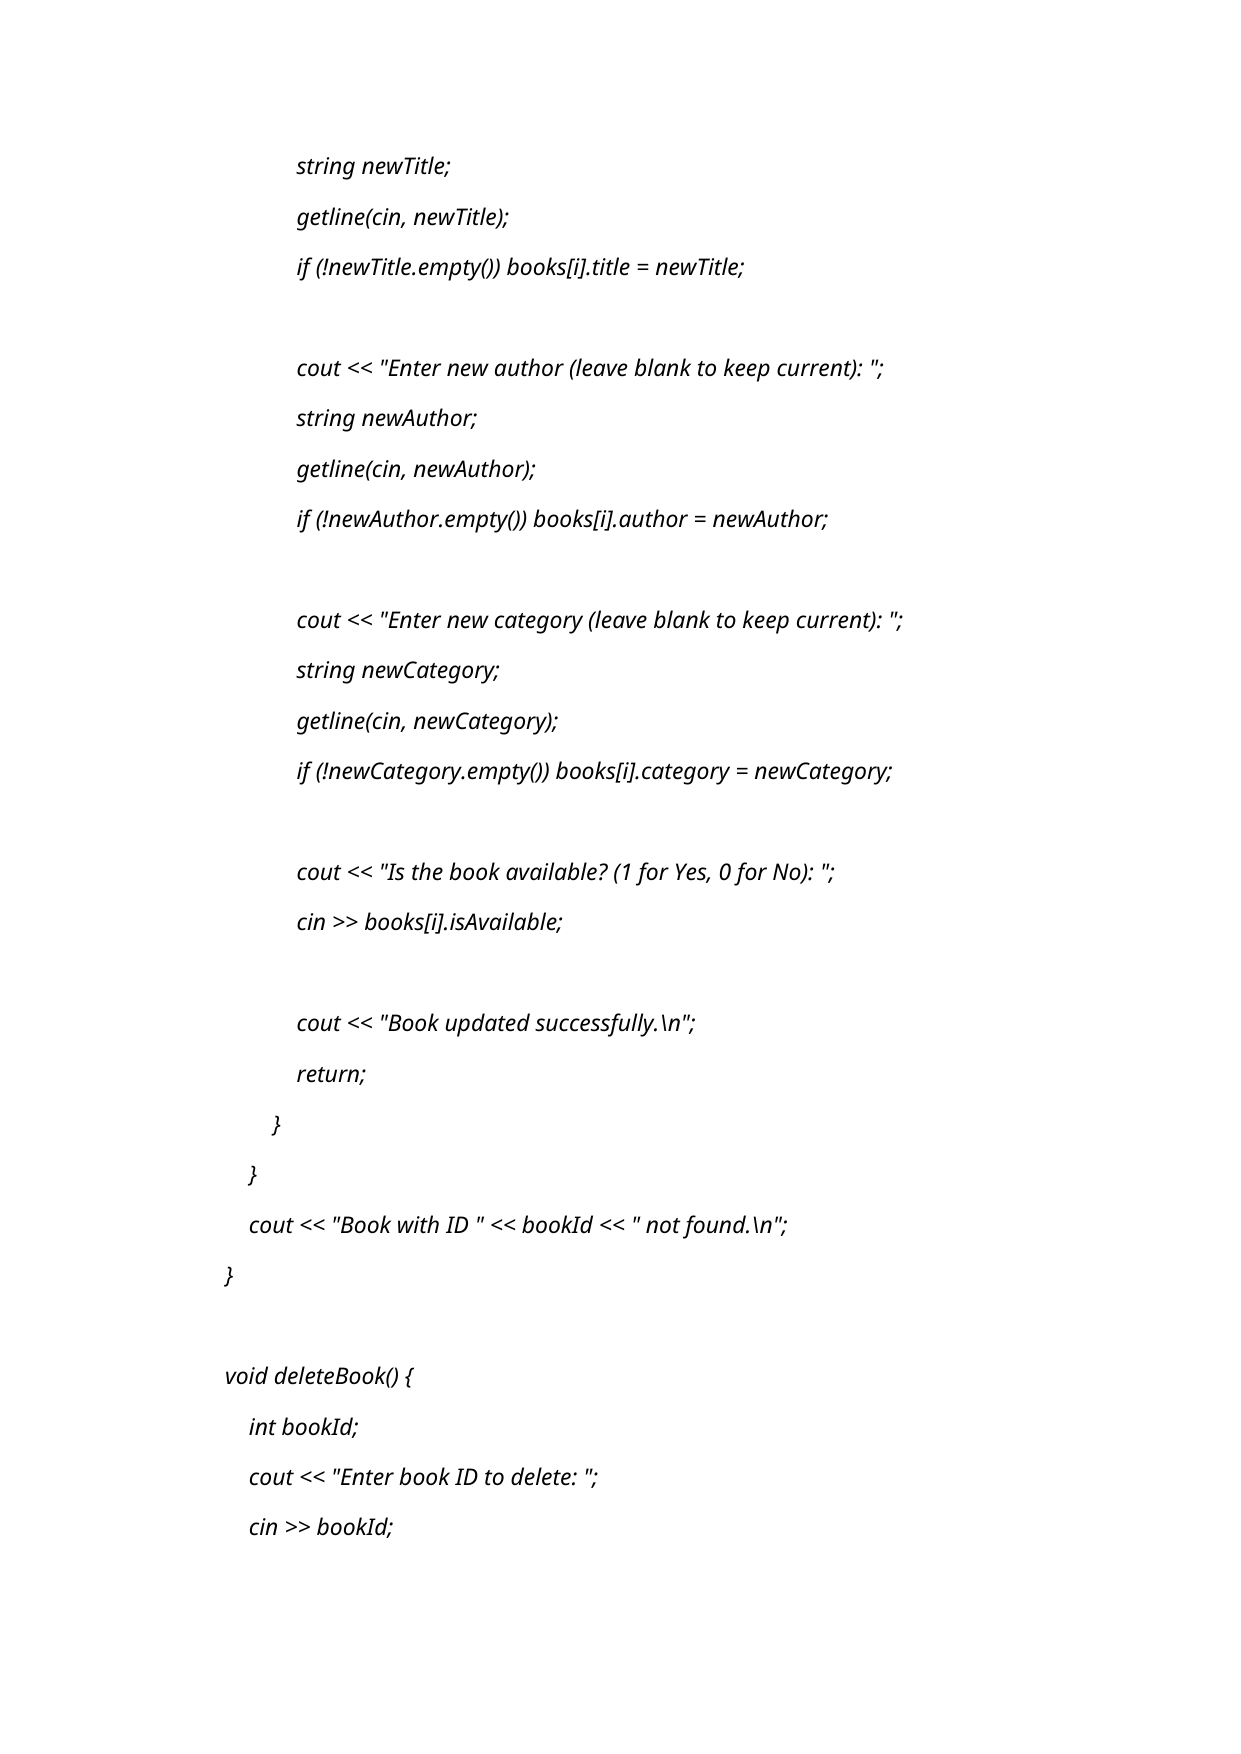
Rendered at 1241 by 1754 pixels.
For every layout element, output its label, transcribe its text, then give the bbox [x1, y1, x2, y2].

text cin >> bookId; [225, 1511, 1090, 1542]
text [225, 1209, 1090, 1240]
text return; [225, 1057, 1090, 1089]
text cout << "Enter new author (leave blank to keep current): "; [225, 352, 1090, 383]
text if (!newTitle.empty()) books[i].title = newTitle; [225, 251, 1090, 282]
text cout << "Enter book ID to delete: "; [225, 1461, 1090, 1492]
text getline(cin, newTitle); [225, 200, 1090, 232]
text if (!newCategory.empty()) books[i].category = newCategory; [225, 755, 1090, 786]
text } [225, 1108, 1090, 1139]
text cin >> books[i].isAvailable; [225, 906, 1090, 937]
text if (!newAuthor.empty()) books[i].author = newAuthor; [225, 503, 1090, 534]
text string newAuthor; [225, 402, 1090, 433]
text cout << "Is the book available? (1 for Yes, 0 for No): "; [225, 856, 1090, 887]
text string newCategory; [225, 654, 1090, 685]
text string newTitle; [225, 150, 1090, 181]
text int bookId; [225, 1410, 1090, 1442]
text getline(cin, newAuthor); [225, 452, 1090, 484]
text cout << "Enter new category (leave blank to keep current): "; [225, 604, 1090, 635]
text } [225, 1158, 1090, 1189]
text cout << "Book updated successfully.\n"; [225, 1007, 1090, 1038]
text } [225, 1259, 1090, 1290]
text void deleteBook() { [225, 1360, 1090, 1391]
text getline(cin, newCategory); [225, 704, 1090, 736]
